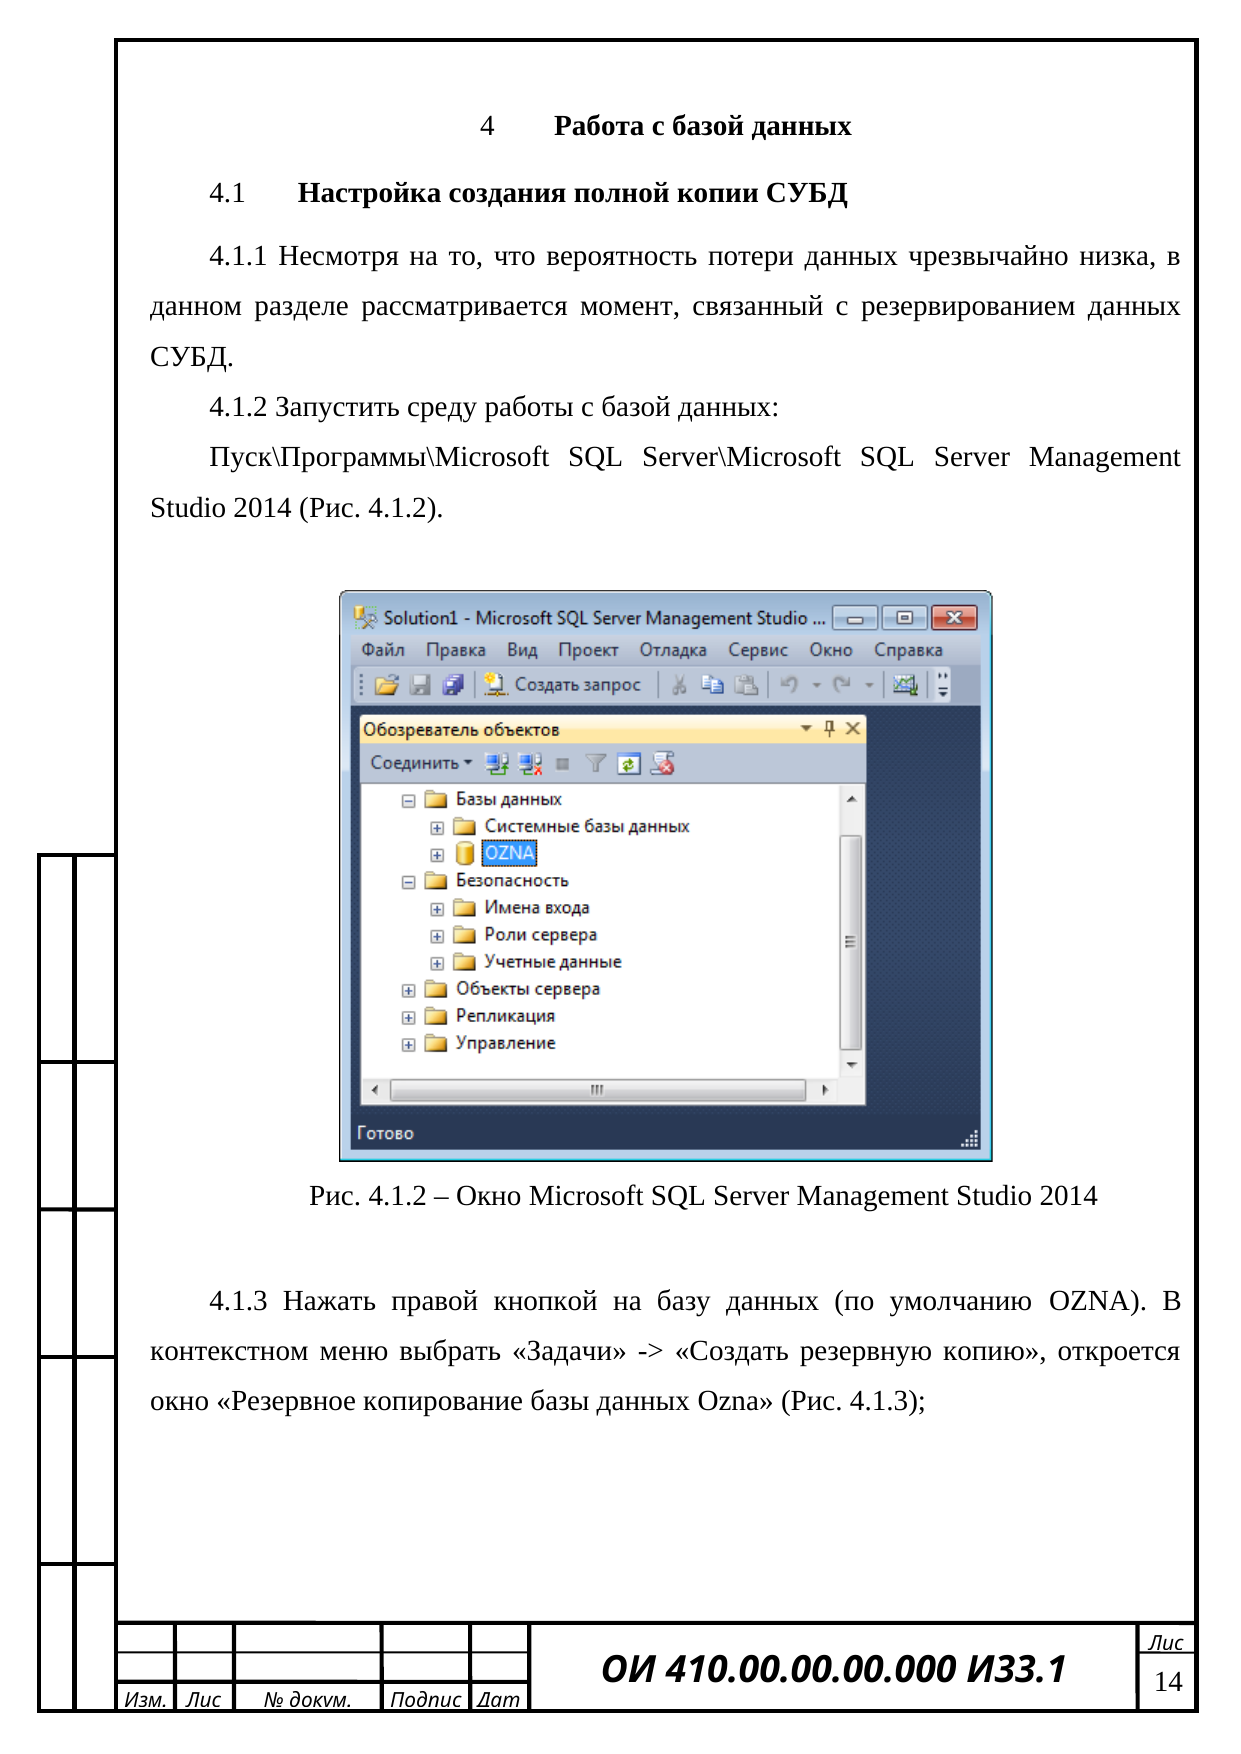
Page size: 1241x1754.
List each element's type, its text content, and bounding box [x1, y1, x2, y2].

list 4.1.1 Несмотря на то, что вероятность потери данных чрезвычайно низка, в данном разделе рассматривается момент, связанный с резервированием данных СУБД. [150, 238, 1182, 372]
picture [339, 590, 993, 1162]
subtitle Работа с базой данных [150, 108, 1182, 142]
subtitle Настройка создания полной копии СУБД [150, 176, 1158, 209]
list 4.1.2 Запустить среду работы с базой данных: [150, 389, 1182, 423]
